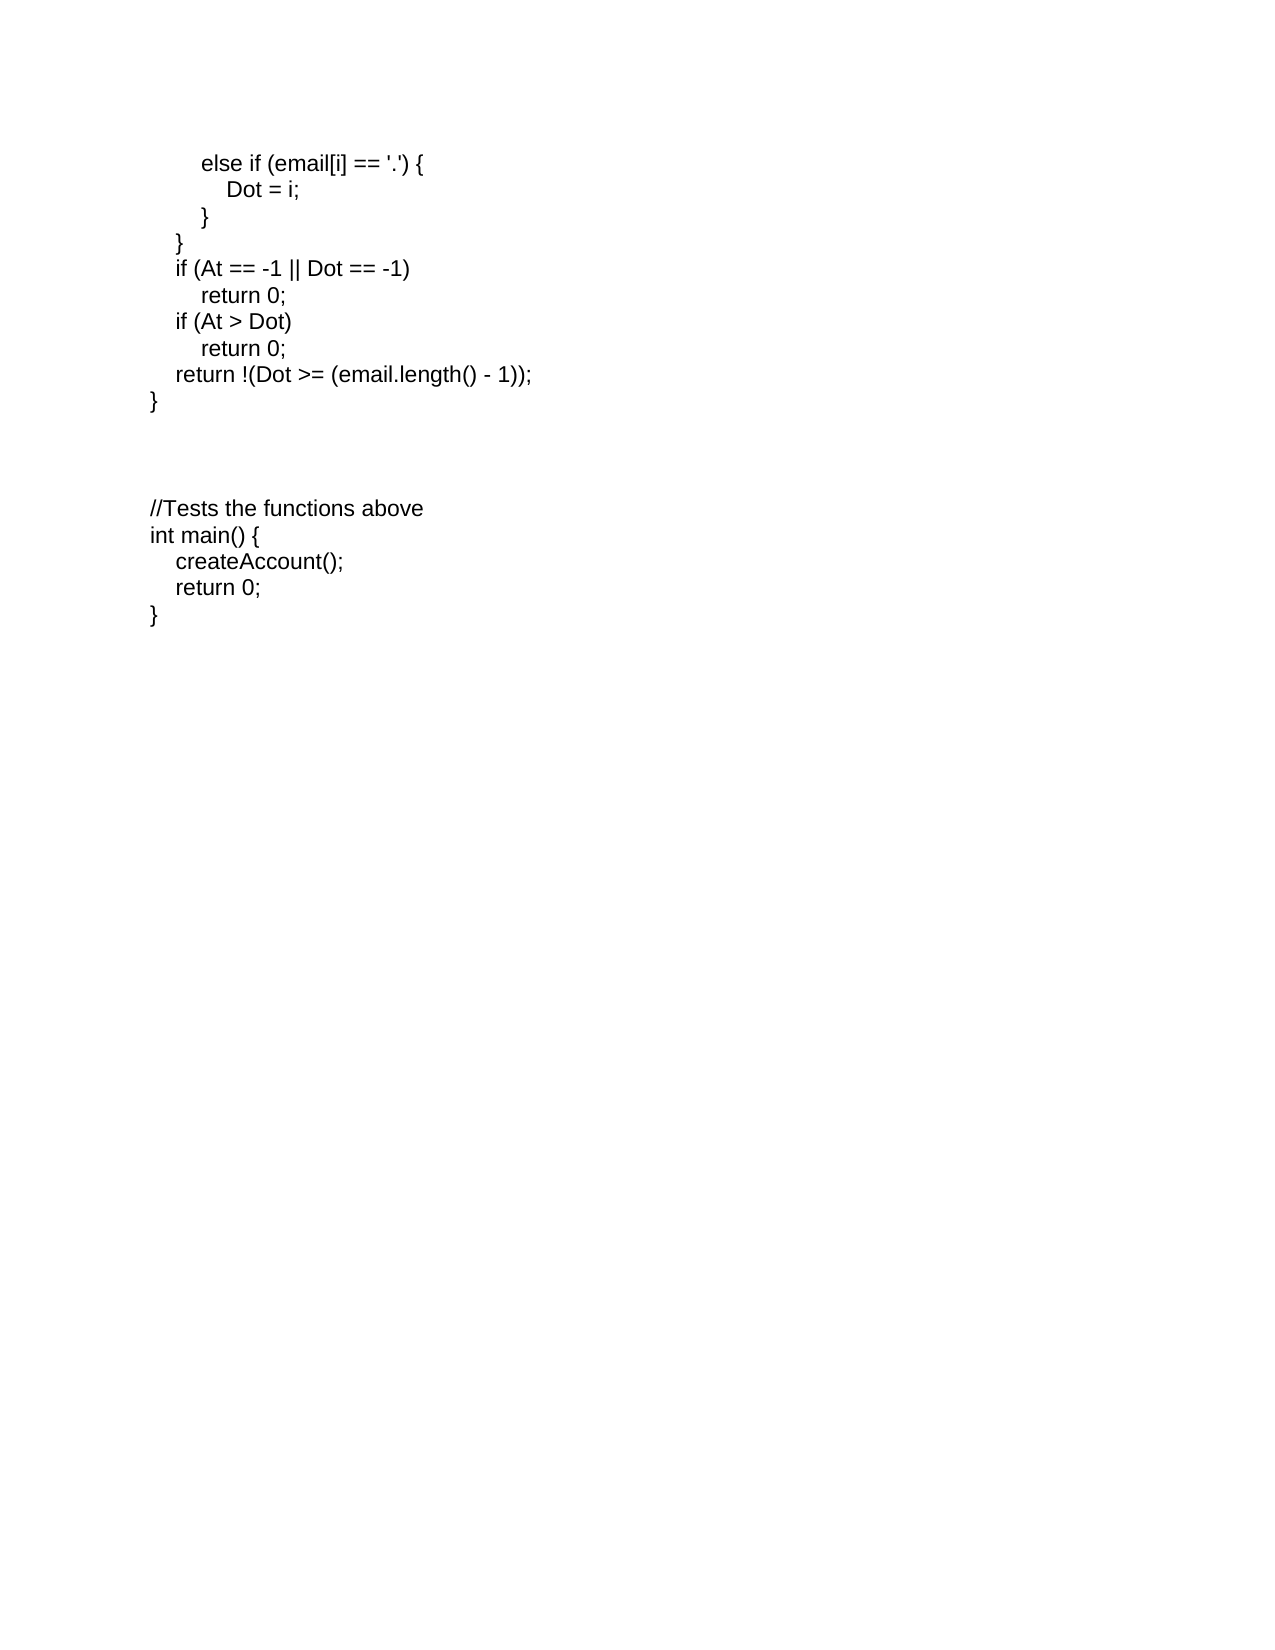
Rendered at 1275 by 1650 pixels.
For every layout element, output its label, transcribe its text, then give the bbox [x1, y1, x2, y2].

text int main() { [150, 522, 1125, 548]
text Dot = i; [150, 176, 1125, 203]
text return !(Dot >= (email.length() - 1)); [150, 361, 1125, 387]
text } [150, 229, 1125, 255]
text return 0; [150, 334, 1125, 361]
text if (At > Dot) [150, 308, 1125, 334]
text else if (email[i] == '.') { [150, 150, 1125, 176]
text } [150, 203, 1125, 229]
text } [150, 601, 1125, 627]
text //Tests the functions above [150, 495, 1125, 522]
text return 0; [150, 574, 1125, 601]
text } [150, 387, 1125, 413]
text createAccount(); [150, 548, 1125, 574]
text if (At == -1 || Dot == -1) [150, 255, 1125, 282]
text return 0; [150, 282, 1125, 308]
